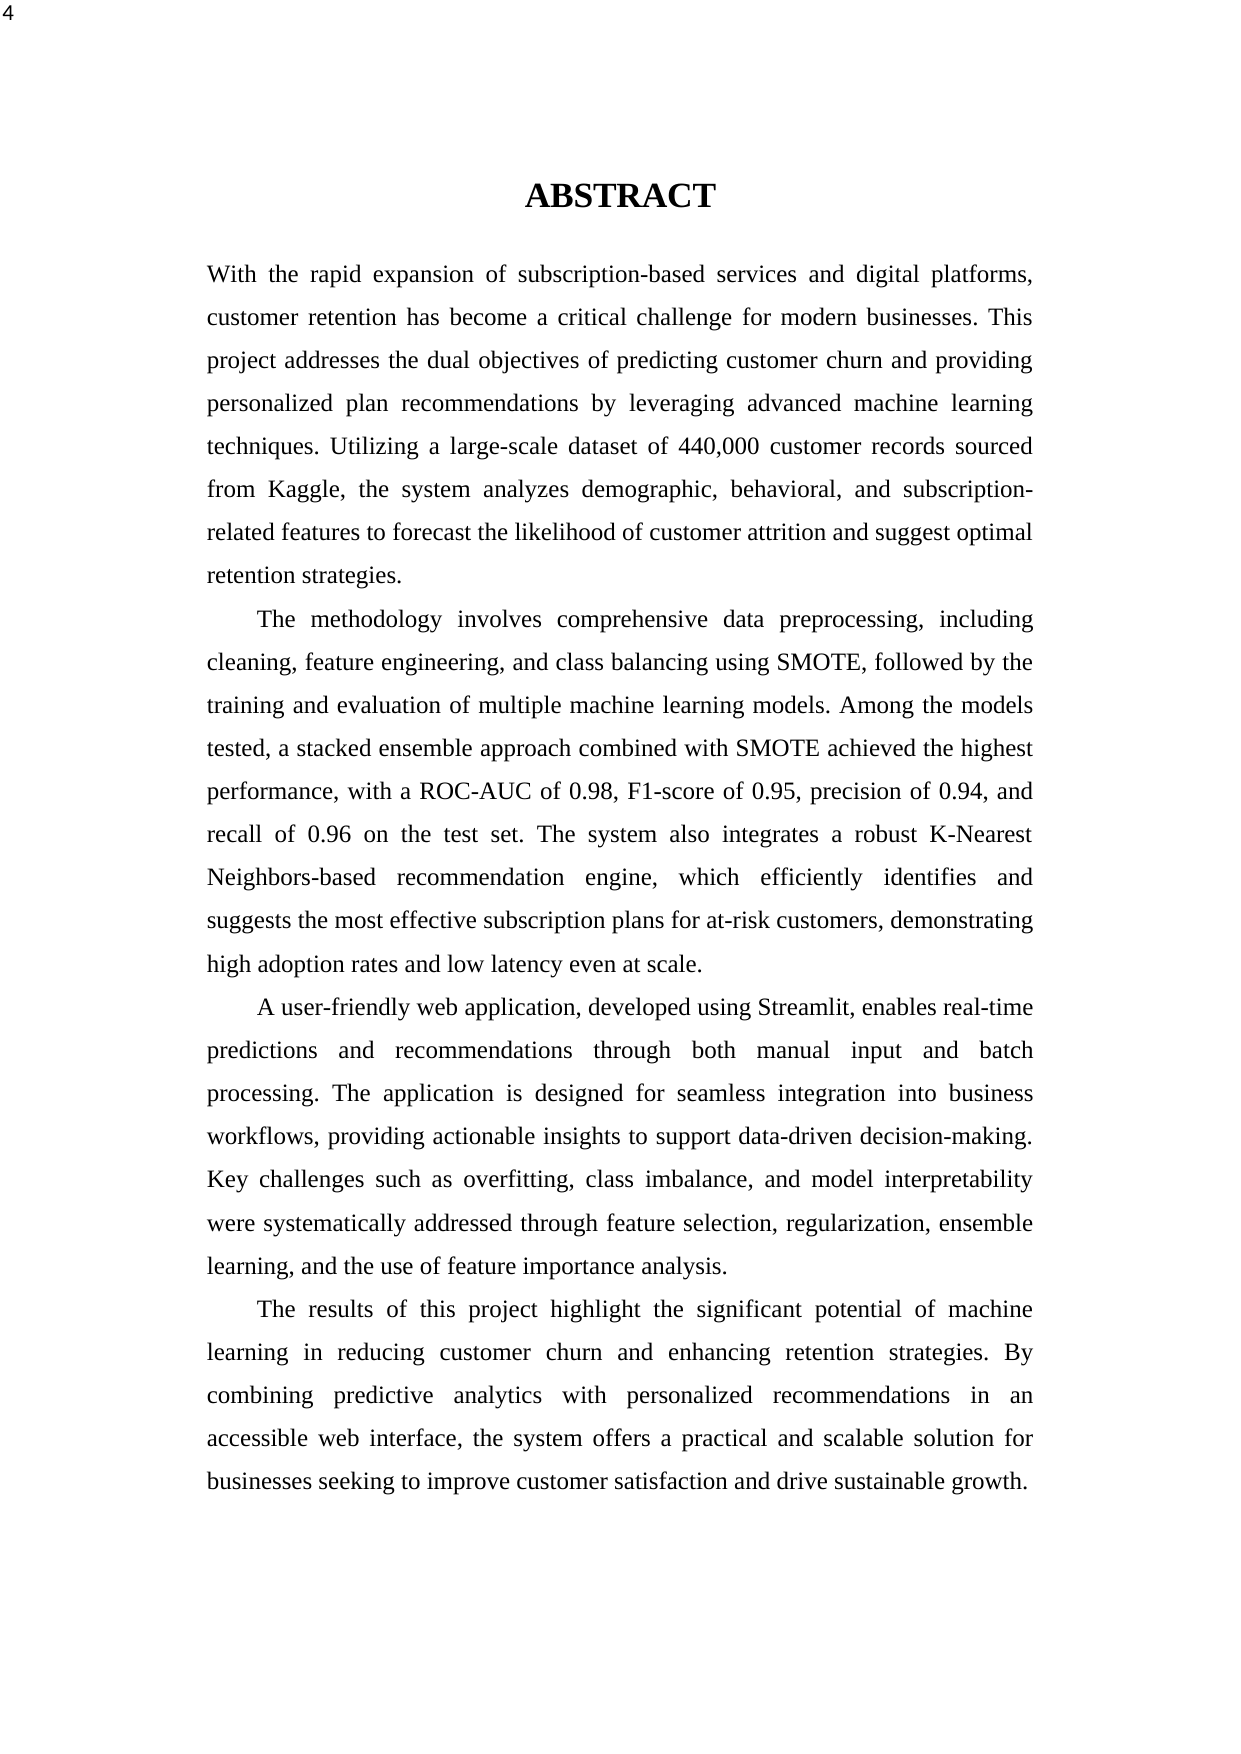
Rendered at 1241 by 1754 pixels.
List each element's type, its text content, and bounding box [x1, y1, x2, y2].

text With the rapid expansion of subscription-based services and digital platforms, customer retention has become a critical challenge for modern businesses. This project addresses the dual objectives of predicting customer churn and providing personalized plan recommendations by leveraging advanced machine learning techniques. Utilizing a large-scale dataset of 440,000 customer records sourced from Kaggle, the system analyzes demographic, behavioral, and subscription-related features to forecast the likelihood of customer attrition and suggest optimal retention strategies. [207, 259, 1034, 589]
text The methodology involves comprehensive data preprocessing, including cleaning, feature engineering, and class balancing using SMOTE, followed by the training and evaluation of multiple machine learning models. Among the models tested, a stacked ensemble approach combined with SMOTE achieved the highest performance, with a ROC-AUC of 0.98, F1-score of 0.95, precision of 0.94, and recall of 0.96 on the test set. The system also integrates a robust K-Nearest Neighbors-based recommendation engine, which efficiently identifies and suggests the most effective subscription plans for at-risk customers, demonstrating high adoption rates and low latency even at scale. [207, 604, 1034, 977]
text A user-friendly web application, developed using Streamlit, enables real-time predictions and recommendations through both manual input and batch processing. The application is designed for seamless integration into business workflows, providing actionable insights to support data-driven decision-making. Key challenges such as overfitting, class imbalance, and model interpretability were systematically addressed through feature selection, regularization, ensemble learning, and the use of feature importance analysis. [207, 992, 1034, 1279]
subtitle ABSTRACT [178, 174, 1062, 215]
text The results of this project highlight the significant potential of machine learning in reducing customer churn and enhancing retention strategies. By combining predictive analytics with personalized recommendations in an accessible web interface, the system offers a practical and scalable solution for businesses seeking to improve customer satisfaction and drive sustainable growth. [207, 1294, 1034, 1495]
